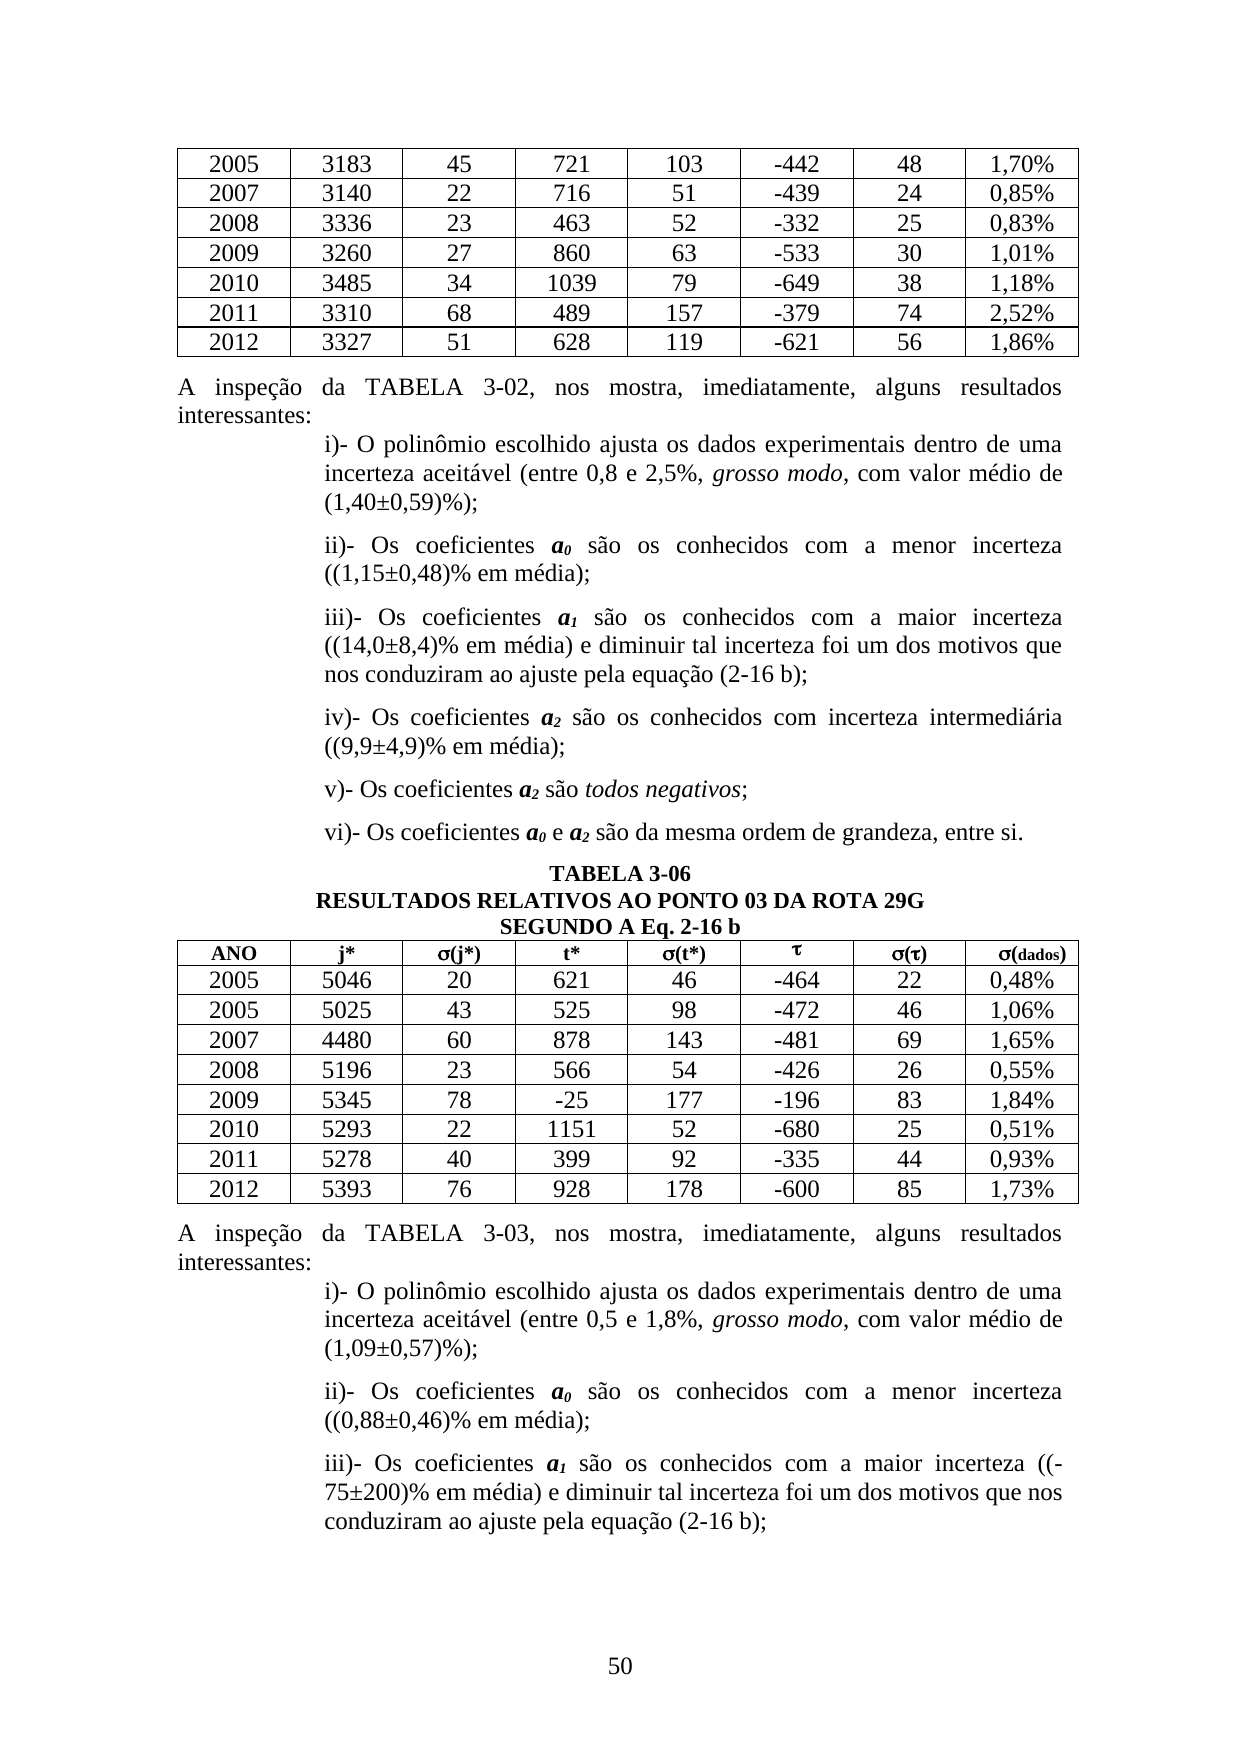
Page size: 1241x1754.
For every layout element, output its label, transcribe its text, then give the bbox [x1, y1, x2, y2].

table_cell 3485 [291, 268, 402, 297]
text i)- O polinômio escolhido ajusta os dados experimentais dentro de uma incerteza aceitável (entre 0,8 e 2,5%, grosso modo, com valor médio de (1,40±0,59)%); [324, 429, 1063, 515]
table_cell 46 [854, 995, 965, 1024]
table_cell 60 [403, 1025, 515, 1054]
table_cell 0,51% [966, 1115, 1078, 1143]
table_cell 1,65% [966, 1025, 1078, 1054]
table_cell 45 [403, 149, 515, 177]
table_cell -472 [741, 995, 853, 1024]
table_cell 30 [854, 238, 965, 267]
table_cell 463 [516, 208, 627, 237]
table_cell 23 [403, 1055, 515, 1084]
table_cell 3260 [291, 238, 402, 267]
table_cell 4480 [291, 1025, 402, 1054]
table_cell 5293 [291, 1115, 402, 1143]
table_cell 1,84% [966, 1085, 1078, 1113]
table_cell 143 [628, 1025, 740, 1054]
text v)- Os coeficientes a2 são todos negativos; [324, 774, 1063, 803]
table_header j* [291, 941, 402, 964]
table_cell 5025 [291, 995, 402, 1024]
table_cell 20 [403, 966, 515, 994]
table_cell 103 [628, 149, 740, 177]
table_cell 48 [854, 149, 965, 177]
table_cell 1,01% [966, 238, 1078, 267]
table_cell 0,83% [966, 208, 1078, 237]
text ii)- Os coeficientes a0 são os conhecidos com a menor incerteza ((0,88±0,46)% em média); [324, 1376, 1063, 1434]
table_cell 2005 [178, 149, 290, 177]
table_cell 5278 [291, 1144, 402, 1173]
table_cell 2011 [178, 298, 290, 326]
text A inspeção da TABELA 3-02, nos mostra, imediatamente, alguns resultados interessantes: [177, 372, 1063, 429]
table_cell 928 [516, 1174, 627, 1203]
table_cell 2011 [178, 1144, 290, 1173]
table_header (t*) [628, 941, 740, 964]
table_header (j*) [403, 941, 515, 964]
table_cell 3310 [291, 298, 402, 326]
table_cell 98 [628, 995, 740, 1024]
text ii)- Os coeficientes a0 são os conhecidos com a menor incerteza ((1,15±0,48)% em média); [324, 530, 1063, 587]
table_cell 1,73% [966, 1174, 1078, 1203]
table_cell 0,85% [966, 179, 1078, 207]
table_cell 2008 [178, 1055, 290, 1084]
table_cell 1,70% [966, 149, 1078, 177]
table_cell 3183 [291, 149, 402, 177]
table_cell 1,86% [966, 328, 1078, 356]
table_cell 79 [628, 268, 740, 297]
table_cell -25 [516, 1085, 627, 1113]
table_header  [741, 941, 853, 964]
table_cell 2009 [178, 238, 290, 267]
table_cell 860 [516, 238, 627, 267]
text vi)- Os coeficientes a0 e a2 são da mesma ordem de grandeza, entre si. [324, 817, 1063, 846]
table_cell 74 [854, 298, 965, 326]
table_cell -481 [741, 1025, 853, 1054]
table_cell 1151 [516, 1115, 627, 1143]
table_cell 38 [854, 268, 965, 297]
table_cell 76 [403, 1174, 515, 1203]
table_cell -379 [741, 298, 853, 326]
table_cell -464 [741, 966, 853, 994]
table_cell 78 [403, 1085, 515, 1113]
table_cell -680 [741, 1115, 853, 1143]
table_cell 157 [628, 298, 740, 326]
table_cell 3327 [291, 328, 402, 356]
table_cell 34 [403, 268, 515, 297]
table_cell 2010 [178, 268, 290, 297]
table_cell -439 [741, 179, 853, 207]
table_cell 2,52% [966, 298, 1078, 326]
table_cell -621 [741, 328, 853, 356]
table_cell 52 [628, 208, 740, 237]
table_cell 1,06% [966, 995, 1078, 1024]
table_cell 52 [628, 1115, 740, 1143]
table_cell 22 [854, 966, 965, 994]
table_cell -196 [741, 1085, 853, 1113]
table_cell 2008 [178, 208, 290, 237]
table_cell 25 [854, 208, 965, 237]
table_cell 0,48% [966, 966, 1078, 994]
table_cell 43 [403, 995, 515, 1024]
table_header (dados) [966, 941, 1078, 964]
table_cell 721 [516, 149, 627, 177]
table_cell 24 [854, 179, 965, 207]
table_cell 2005 [178, 966, 290, 994]
table_cell 566 [516, 1055, 627, 1084]
table_cell 1039 [516, 268, 627, 297]
table_cell 3336 [291, 208, 402, 237]
table_cell 2012 [178, 1174, 290, 1203]
table_cell 22 [403, 179, 515, 207]
table_cell 5196 [291, 1055, 402, 1084]
table_cell -442 [741, 149, 853, 177]
table_cell 63 [628, 238, 740, 267]
table_cell 44 [854, 1144, 965, 1173]
table_cell 2010 [178, 1115, 290, 1143]
table_cell 525 [516, 995, 627, 1024]
table_cell 178 [628, 1174, 740, 1203]
table_header t* [516, 941, 627, 964]
table_cell 2007 [178, 1025, 290, 1054]
table_cell 25 [854, 1115, 965, 1143]
text iii)- Os coeficientes a1 são os conhecidos com a maior incerteza ((-75±200)% em média) e diminuir tal incerteza foi um dos motivos que nos conduziram ao ajuste pela equação (2-16 b); [324, 1448, 1063, 1534]
table_cell 46 [628, 966, 740, 994]
table_cell 51 [628, 179, 740, 207]
table_cell 399 [516, 1144, 627, 1173]
text RESULTADOS RELATIVOS AO PONTO 03 DA ROTA 29G [177, 887, 1063, 913]
table_cell 2012 [178, 328, 290, 356]
text iv)- Os coeficientes a2 são os conhecidos com incerteza intermediária ((9,9±4,9)% em média); [324, 702, 1063, 760]
table_cell 1,18% [966, 268, 1078, 297]
table_cell 0,93% [966, 1144, 1078, 1173]
table_cell -533 [741, 238, 853, 267]
table_cell 40 [403, 1144, 515, 1173]
text TABELA 3-06 [177, 860, 1063, 887]
table_cell 489 [516, 298, 627, 326]
table_cell 5393 [291, 1174, 402, 1203]
table_cell 2009 [178, 1085, 290, 1113]
table_cell 56 [854, 328, 965, 356]
table_cell 878 [516, 1025, 627, 1054]
text i)- O polinômio escolhido ajusta os dados experimentais dentro de uma incerteza aceitável (entre 0,5 e 1,8%, grosso modo, com valor médio de (1,09±0,57)%); [324, 1276, 1063, 1362]
table_cell 83 [854, 1085, 965, 1113]
table_cell 5345 [291, 1085, 402, 1113]
table_cell 23 [403, 208, 515, 237]
table_cell -649 [741, 268, 853, 297]
table_cell -426 [741, 1055, 853, 1084]
table_cell 177 [628, 1085, 740, 1113]
table_cell 0,55% [966, 1055, 1078, 1084]
text SEGUNDO A Eq. 2-16 b [177, 913, 1063, 939]
table_header ANO [178, 941, 290, 964]
table_cell 51 [403, 328, 515, 356]
table_cell 621 [516, 966, 627, 994]
table_cell -335 [741, 1144, 853, 1173]
table_cell 69 [854, 1025, 965, 1054]
table_cell 68 [403, 298, 515, 326]
table_cell 85 [854, 1174, 965, 1203]
table_cell 27 [403, 238, 515, 267]
table_cell 92 [628, 1144, 740, 1173]
table_cell 26 [854, 1055, 965, 1084]
text A inspeção da TABELA 3-03, nos mostra, imediatamente, alguns resultados interessantes: [177, 1218, 1063, 1276]
table_cell 628 [516, 328, 627, 356]
table_header () [854, 941, 965, 964]
table_cell 3140 [291, 179, 402, 207]
table_cell 22 [403, 1115, 515, 1143]
table_cell 2007 [178, 179, 290, 207]
table_cell 716 [516, 179, 627, 207]
table_cell 119 [628, 328, 740, 356]
table_cell 2005 [178, 995, 290, 1024]
table_cell -600 [741, 1174, 853, 1203]
text iii)- Os coeficientes a1 são os conhecidos com a maior incerteza ((14,0±8,4)% em média) e diminuir tal incerteza foi um dos motivos que nos conduziram ao ajuste pela equação (2-16 b); [324, 602, 1063, 688]
table_cell -332 [741, 208, 853, 237]
table_cell 5046 [291, 966, 402, 994]
table_cell 54 [628, 1055, 740, 1084]
